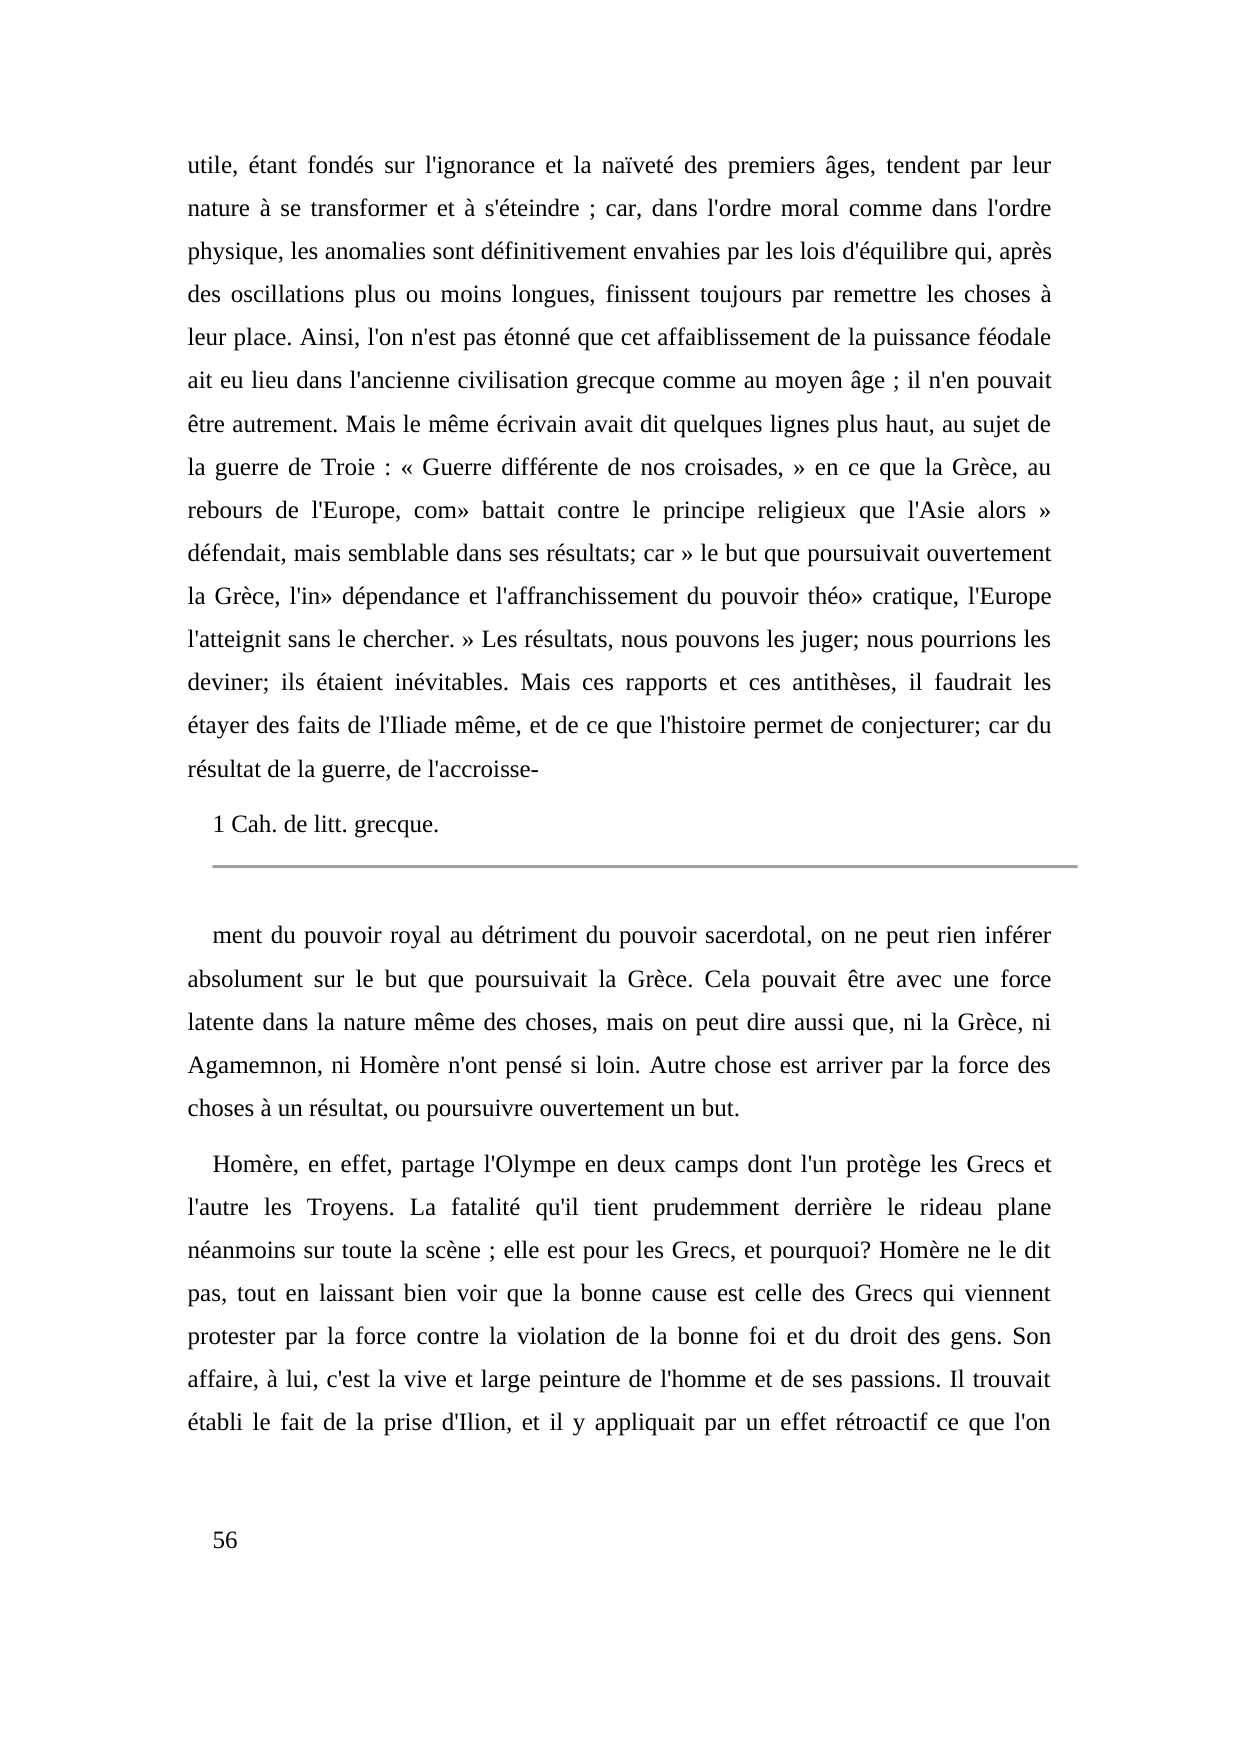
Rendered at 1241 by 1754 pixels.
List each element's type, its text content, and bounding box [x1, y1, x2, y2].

text 1 Cah. de litt. grecque. [187, 809, 1053, 838]
text ment du pouvoir royal au détriment du pouvoir sacerdotal, on ne peut rien inférer absolument sur le but que poursuivait la Grèce. Cela pouvait être avec une force latente dans la nature même des choses, mais on peut dire aussi que, ni la Grèce, ni Agamemnon, ni Homère n'ont pensé si loin. Autre chose est arriver par la force des choses à un résultat, ou poursuivre ouvertement un but. [187, 921, 1053, 1122]
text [187, 1149, 1053, 1436]
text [187, 150, 1053, 782]
